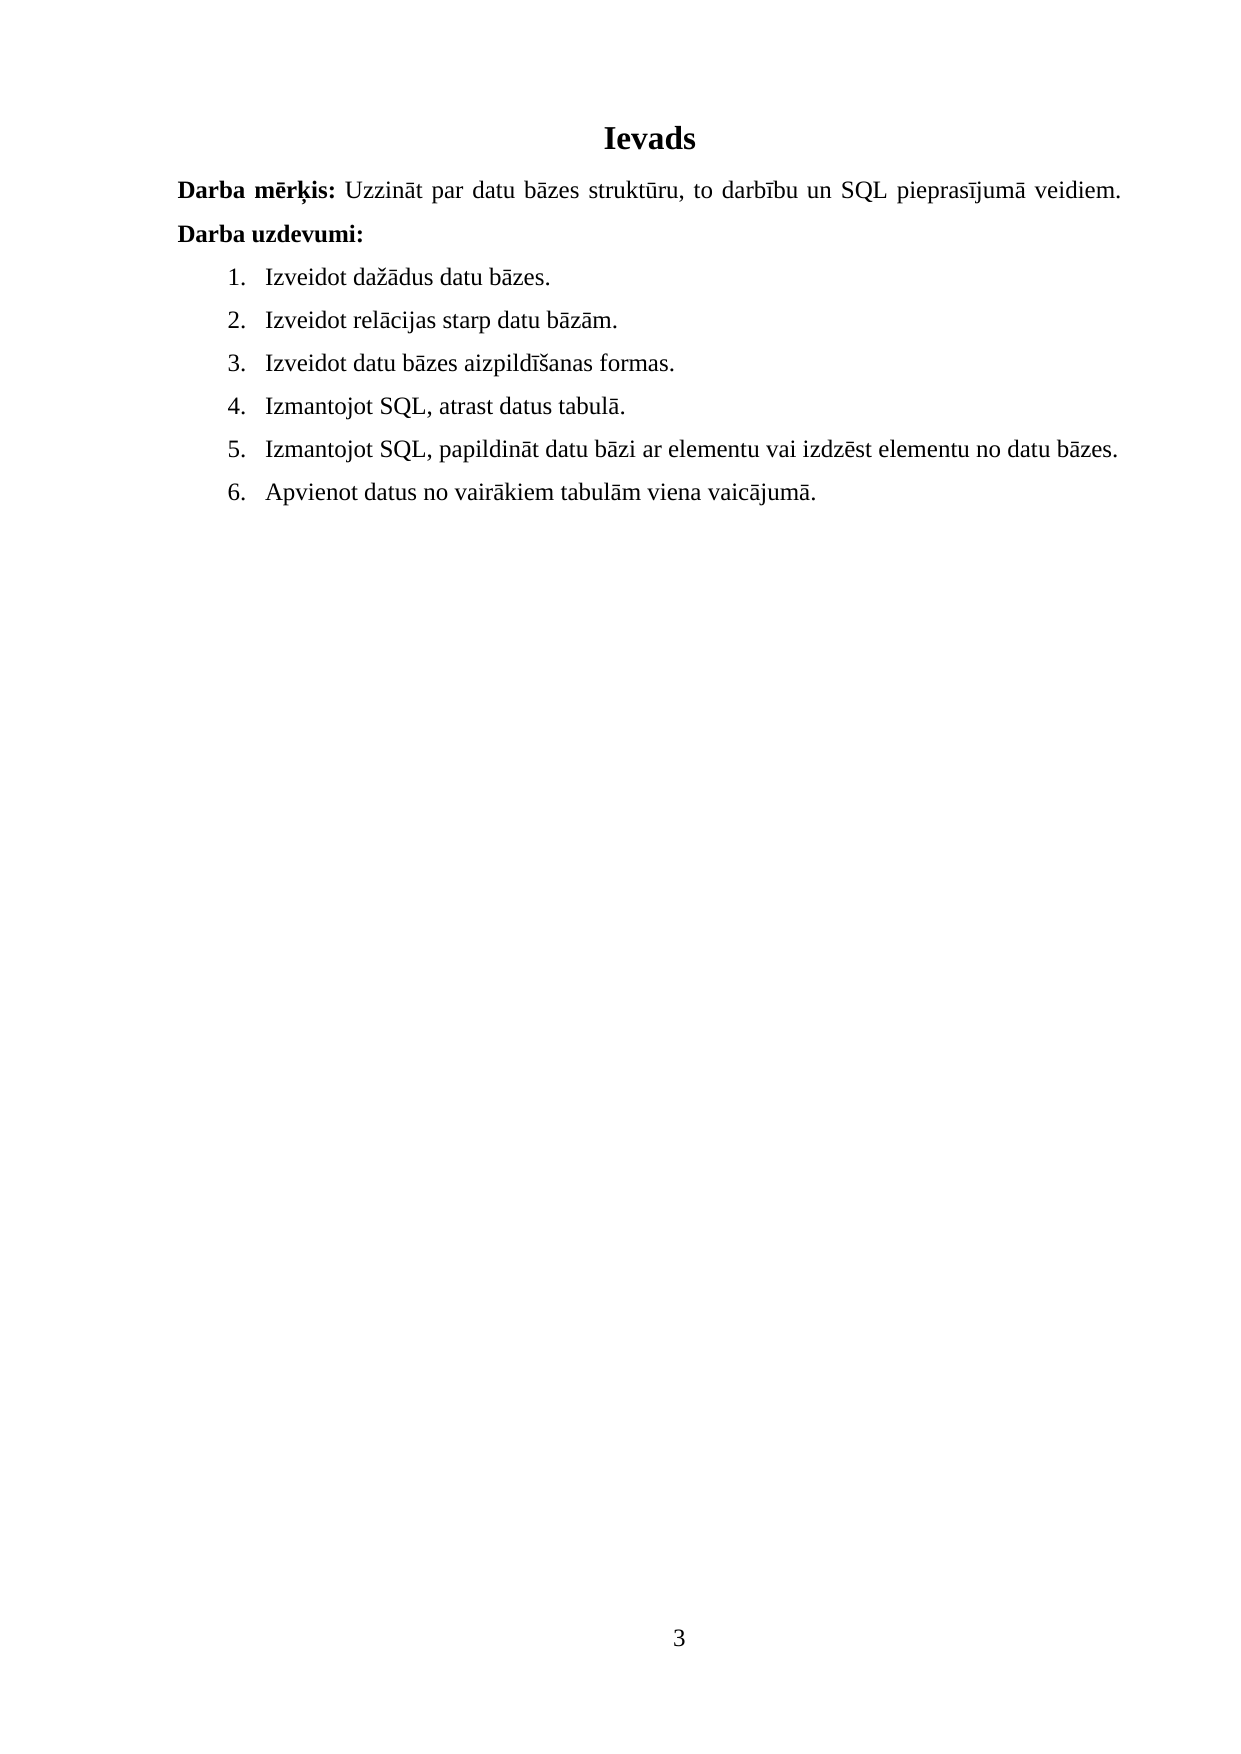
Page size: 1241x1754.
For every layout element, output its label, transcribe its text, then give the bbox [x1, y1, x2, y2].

list Izmantojot SQL, papildināt datu bāzi ar elementu vai izdzēst elementu no datu bāzes. [227, 434, 1122, 463]
list Izveidot relācijas starp datu bāzām. [227, 305, 1122, 334]
text Darba mērķis: Uzzināt par datu bāzes struktūru, to darbību un SQL pieprasījumā veidiem. Darba uzdevumi: [177, 176, 1122, 247]
list Izveidot dažādus datu bāzes. [227, 262, 1122, 291]
list Izmantojot SQL, atrast datus tabulā. [227, 391, 1122, 420]
list Apvienot datus no vairākiem tabulām viena vaicājumā. [227, 477, 1122, 506]
text Ievads [177, 118, 1122, 156]
list Izveidot datu bāzes aizpildīšanas formas. [227, 348, 1122, 377]
